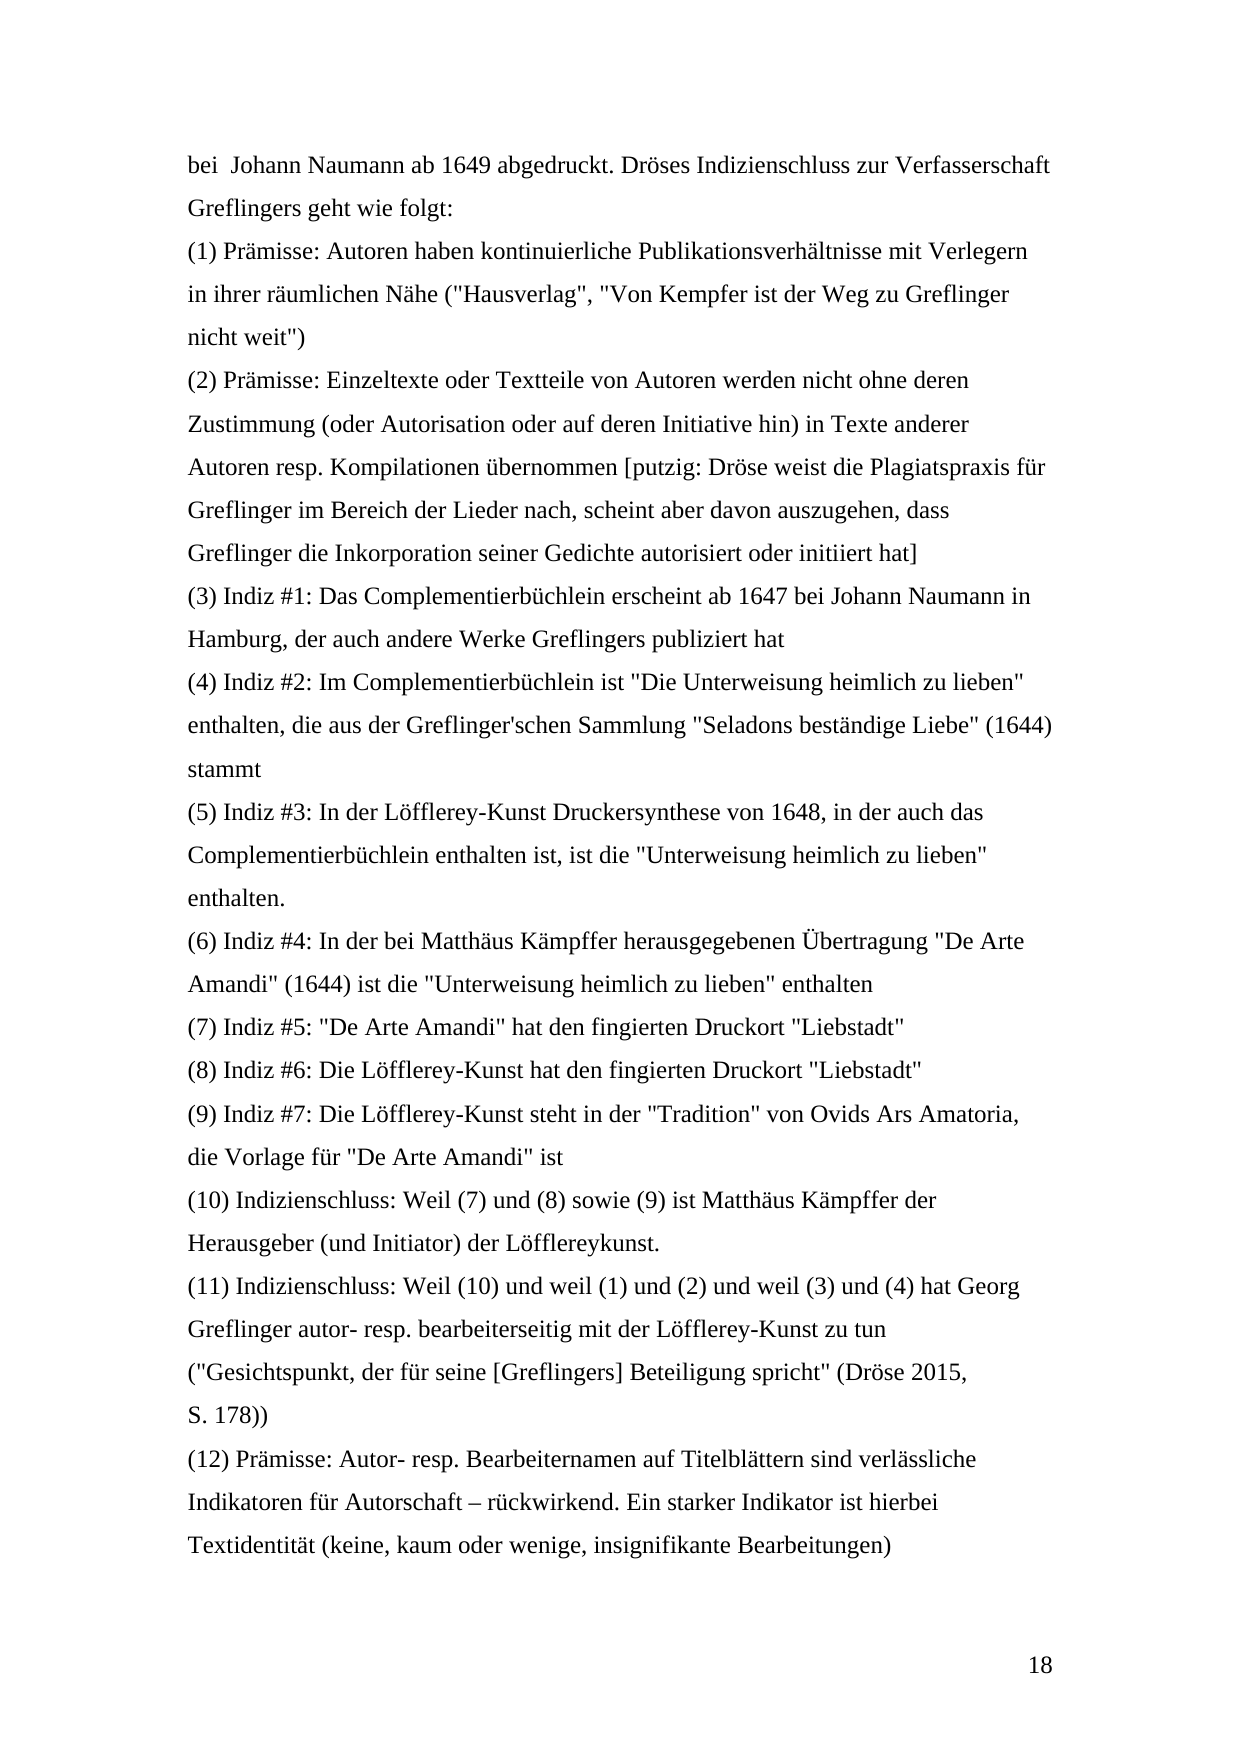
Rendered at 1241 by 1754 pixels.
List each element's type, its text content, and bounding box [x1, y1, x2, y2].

text (6) Indiz #4: In der bei Matthäus Kämpffer herausgegebenen Übertragung "De Arte Amandi" (1644) ist die "Unterweisung heimlich zu lieben" enthalten [187, 926, 1053, 998]
text (4) Indiz #2: Im Complementierbüchlein ist "Die Unterweisung heimlich zu lieben" enthalten, die aus der Greflinger'schen Sammlung "Seladons beständige Liebe" (1644) stammt [187, 667, 1053, 782]
text (7) Indiz #5: "De Arte Amandi" hat den fingierten Druckort "Liebstadt" [187, 1012, 1053, 1041]
text (5) Indiz #3: In der Löfflerey-Kunst Druckersynthese von 1648, in der auch das Complementierbüchlein enthalten ist, ist die "Unterweisung heimlich zu lieben" enthalten. [187, 797, 1053, 912]
text (9) Indiz #7: Die Löfflerey-Kunst steht in der "Tradition" von Ovids Ars Amatoria, die Vorlage für "De Arte Amandi" ist [187, 1099, 1053, 1171]
text (8) Indiz #6: Die Löfflerey-Kunst hat den fingierten Druckort "Liebstadt" [187, 1056, 1053, 1084]
text (11) Indizienschluss: Weil (10) und weil (1) und (2) und weil (3) und (4) hat Georg Greflinger autor- resp. bearbeiterseitig mit der Löfflerey-Kunst zu tun ("Gesichtspunkt, der für seine [Greflingers] Beteiligung spricht" (Dröse 2015, S. 178)) [187, 1271, 1053, 1429]
text (2) Prämisse: Einzeltexte oder Textteile von Autoren werden nicht ohne deren Zustimmung (oder Autorisation oder auf deren Initiative hin) in Texte anderer Autoren resp. Kompilationen übernommen [putzig: Dröse weist die Plagiatspraxis für Greflinger im Bereich der Lieder nach, scheint aber davon auszugehen, dass Greflinger die Inkorporation seiner Gedichte autorisiert oder initiiert hat] [187, 366, 1053, 567]
text (3) Indiz #1: Das Complementierbüchlein erscheint ab 1647 bei Johann Naumann in Hamburg, der auch andere Werke Greflingers publiziert hat [187, 581, 1053, 653]
text (12) Prämisse: Autor- resp. Bearbeiternamen auf Titelblättern sind verlässliche Indikatoren für Autorschaft – rückwirkend. Ein starker Indikator ist hierbei Textidentität (keine, kaum oder wenige, insignifikante Bearbeitungen) [187, 1444, 1053, 1559]
text (10) Indizienschluss: Weil (7) und (8) sowie (9) ist Matthäus Kämpffer der Herausgeber (und Initiator) der Löfflereykunst. [187, 1185, 1053, 1257]
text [187, 150, 1053, 222]
text (1) Prämisse: Autoren haben kontinuierliche Publikationsverhältnisse mit Verlegern in ihrer räumlichen Nähe ("Hausverlag", "Von Kempfer ist der Weg zu Greflinger nicht weit") [187, 236, 1053, 351]
